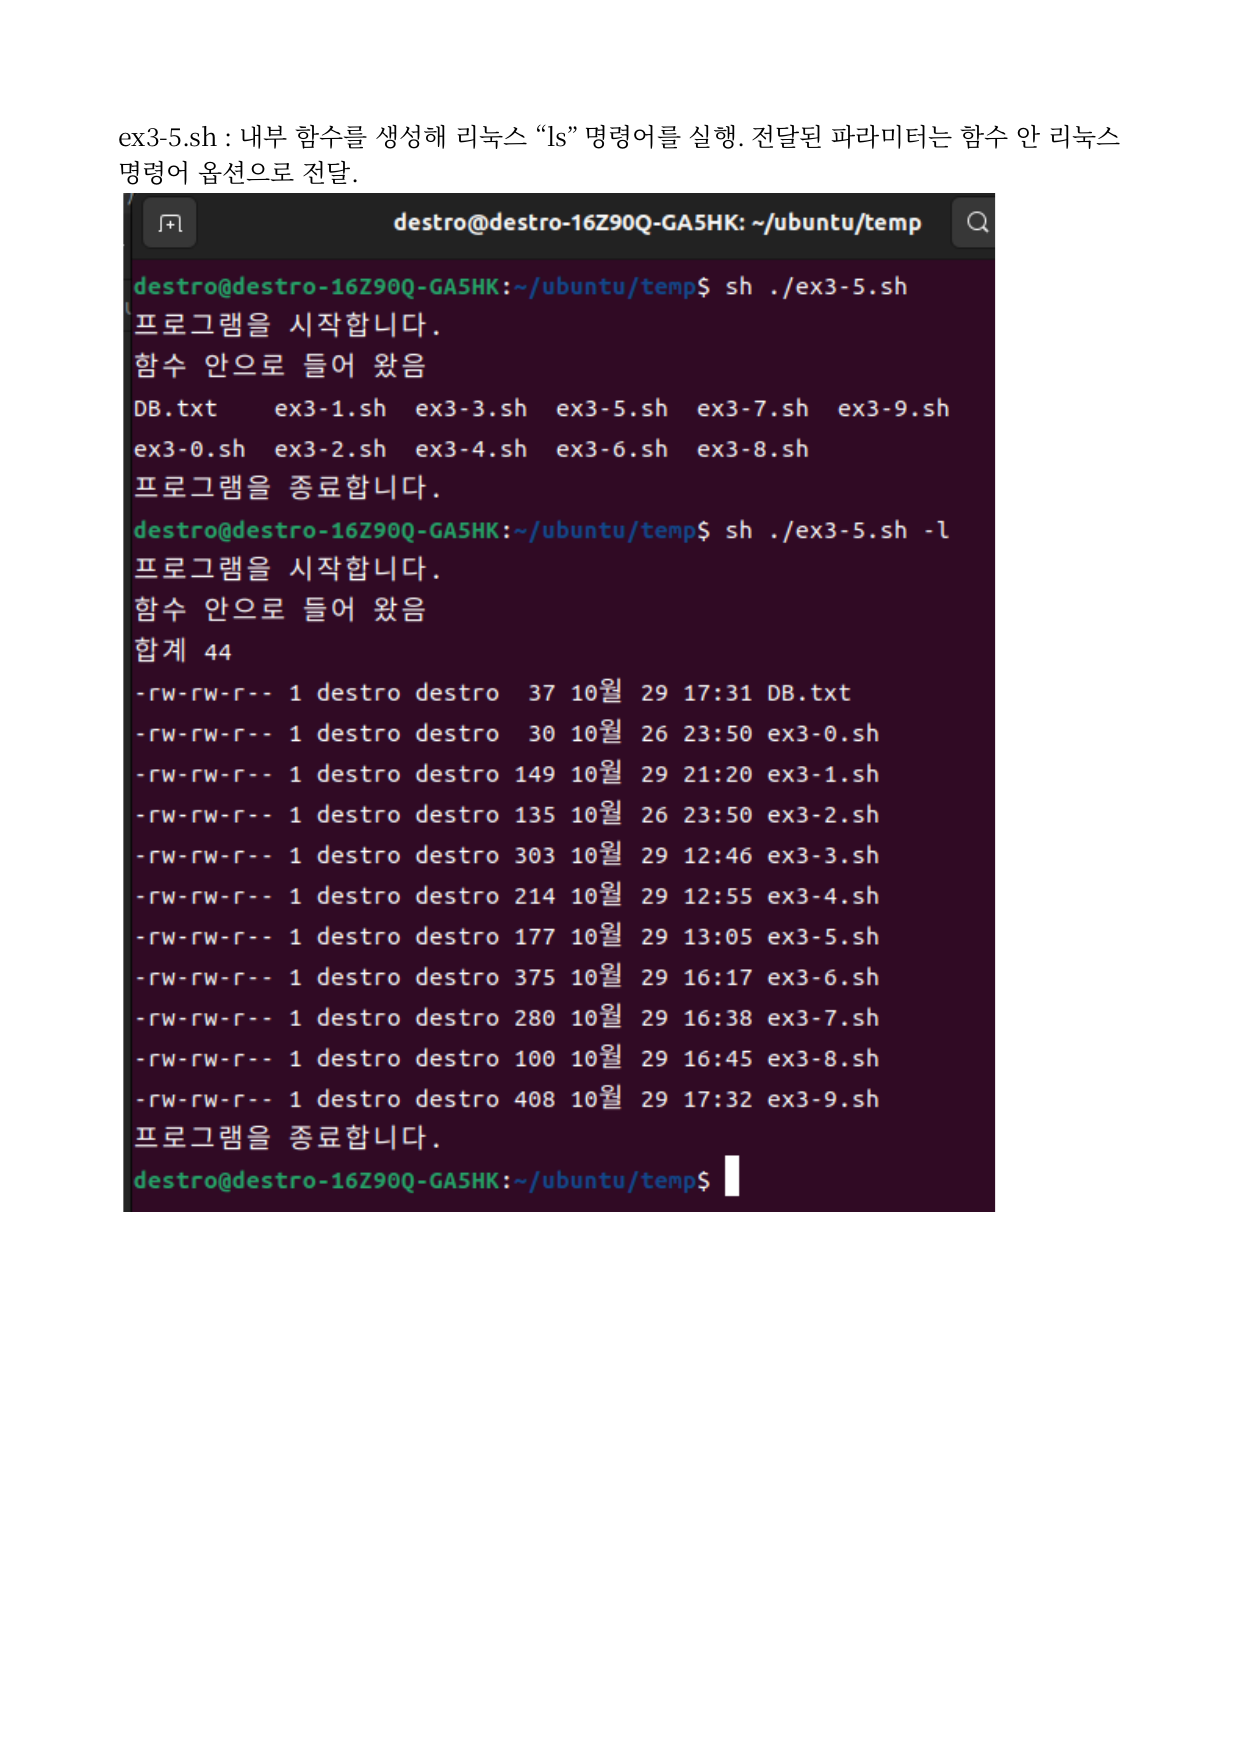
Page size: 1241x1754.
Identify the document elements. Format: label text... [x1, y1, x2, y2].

text ex3-5.sh : 내부 함수를 생성해 리눅스 “ls” 명령어를 실행. 전달된 파라미터는 함수 안 리눅스 명령어 옵션으로 전달. [118, 118, 1122, 190]
picture [123, 193, 995, 1212]
